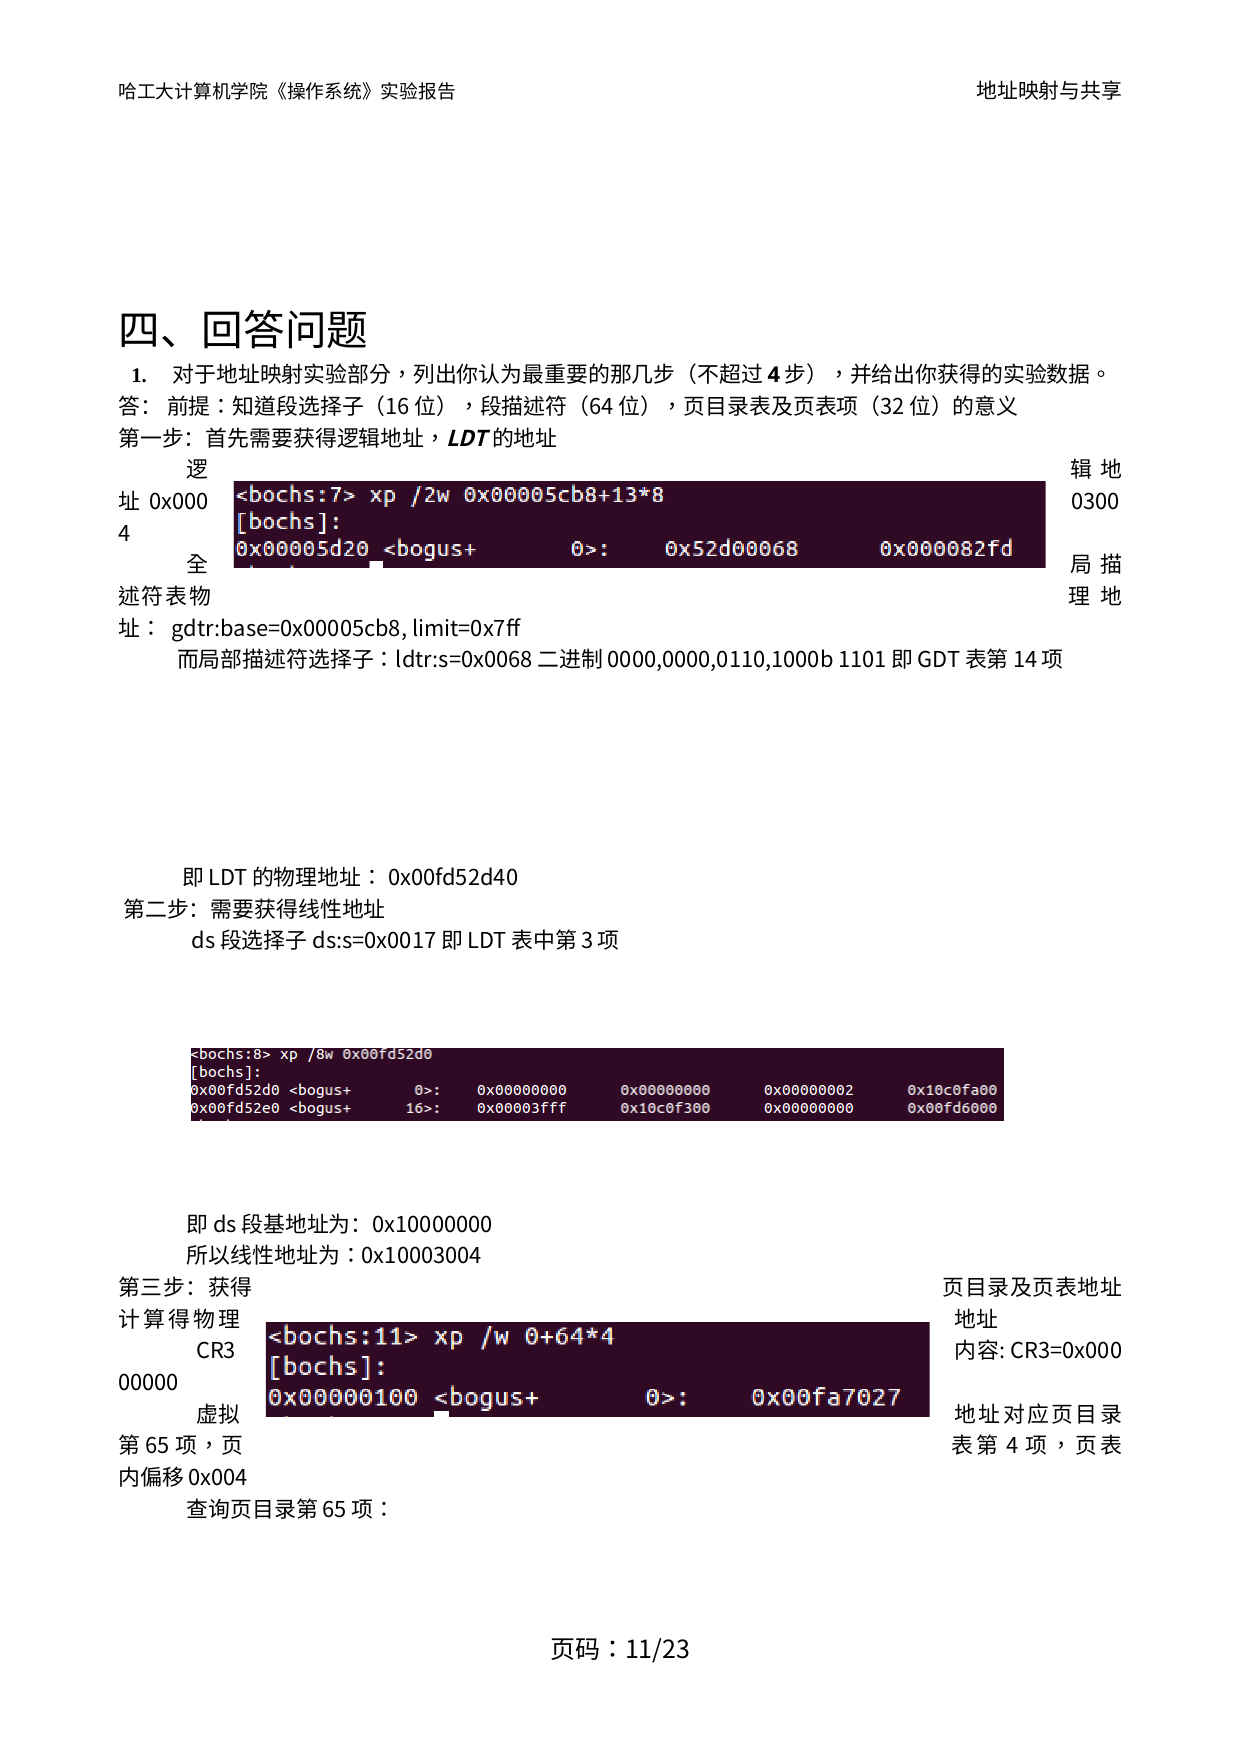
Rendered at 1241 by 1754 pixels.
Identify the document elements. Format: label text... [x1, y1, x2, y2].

text 第一步：首先需要获得逻辑地址，LDT的地址 [118, 421, 1122, 452]
text 虚拟地址对应页目录第65项，页表第4项，页表内偏移0x004 [118, 1397, 1122, 1492]
text 答： 前提：知道段选择子（16位），段描述符（64位），页目录表及页表项（32位）的意义 [118, 389, 1122, 421]
text 全局描述符表物理地址： gdtr:base=0x00005cb8, limit=0x7ff [118, 547, 1122, 642]
text 即LDT的物理地址： 0x00fd52d40 [118, 860, 1122, 892]
text 查询页目录第65项： [118, 1492, 1122, 1523]
text CR3内容: CR3=0x00000000 [930, 1333, 1122, 1397]
picture [264, 1322, 930, 1417]
text 第三步：获得页目录及页表地址计算得物理地址 [118, 1270, 1122, 1333]
text ds段选择子 ds:s=0x0017 即LDT表中第3项 [118, 923, 1122, 955]
text 即ds段基地址为：0x10000000 [118, 1207, 1122, 1238]
text 四、回答问题 [118, 297, 1122, 357]
text 逻辑地址 0x00003004 [118, 452, 1122, 547]
picture [190, 1048, 1004, 1121]
text CR3内容: CR3=0x00000000 [118, 1333, 264, 1397]
text 第二步：需要获得线性地址 [118, 892, 1122, 923]
picture [232, 481, 1046, 568]
list 对于地址映射实验部分，列出你认为最重要的那几步（不超过4步），并给出你获得的实验数据。 [131, 357, 1122, 389]
text 所以线性地址为：0x10003004 [118, 1238, 1122, 1270]
text 而局部描述符选择子：ldtr:s=0x0068 二进制0000,0000,0110,1000b 1101即GDT表第14项 [118, 642, 1122, 674]
